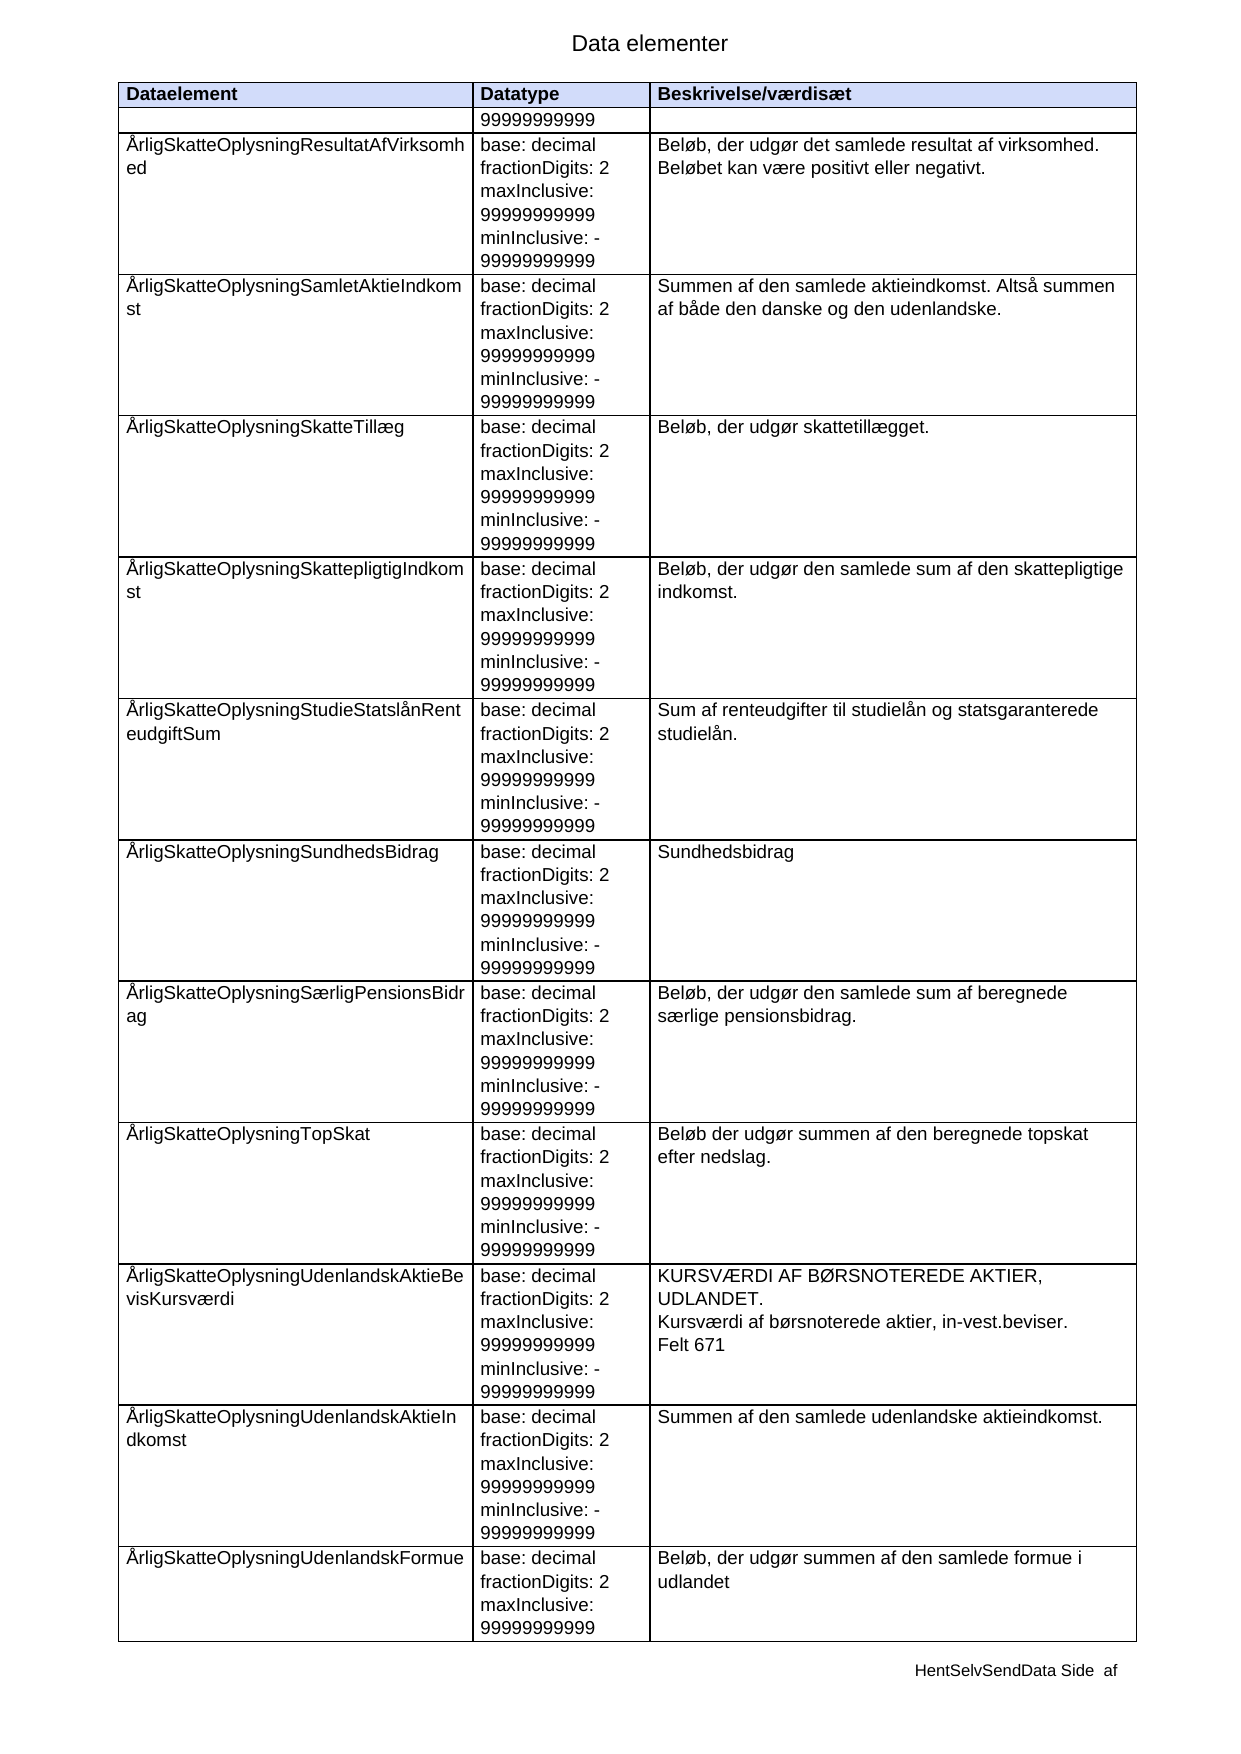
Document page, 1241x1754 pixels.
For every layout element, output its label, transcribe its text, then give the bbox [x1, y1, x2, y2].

table_cell ÅrligSkatteOplysningSundhedsBidrag [119, 841, 472, 980]
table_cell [651, 1547, 1136, 1641]
table_cell base: decimal fractionDigits: 2 maxInclusive: 99999999999 minInclusive: -99999999999 [474, 841, 649, 980]
table_cell Sundhedsbidrag [651, 841, 1136, 980]
table_cell Beløb, der udgør den samlede sum af den skattepligtige indkomst. [651, 558, 1136, 697]
table_cell ÅrligSkatteOplysningSkatteTillæg [119, 416, 472, 556]
table_cell KURSVÆRDI AF BØRSNOTEREDE AKTIER, UDLANDET. Kursværdi af børsnoterede aktier, in-vest.beviser. Felt 671 [651, 1265, 1136, 1404]
table_header Datatype [474, 83, 649, 107]
table_cell ÅrligSkatteOplysningSamletAktieIndkomst [119, 275, 472, 415]
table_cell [119, 108, 472, 132]
table_cell base: decimal fractionDigits: 2 maxInclusive: 99999999999 minInclusive: -99999999999 [474, 558, 649, 697]
table_cell Summen af den samlede aktieindkomst. Altså summen af både den danske og den udenlandske. [651, 275, 1136, 415]
table_cell base: decimal fractionDigits: 2 maxInclusive: 99999999999 minInclusive: -99999999999 [474, 982, 649, 1122]
table_header Beskrivelse/værdisæt [651, 83, 1136, 107]
table_cell base: decimal fractionDigits: 2 maxInclusive: 99999999999 minInclusive: -99999999999 [474, 1406, 649, 1546]
table_cell ÅrligSkatteOplysningUdenlandskAktieIndkomst [119, 1406, 472, 1546]
table_cell base: decimal fractionDigits: 2 maxInclusive: 99999999999 minInclusive: -99999999999 [474, 275, 649, 415]
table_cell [119, 1547, 472, 1641]
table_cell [474, 108, 649, 132]
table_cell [651, 108, 1136, 132]
table_header Dataelement [119, 83, 472, 107]
table_cell Beløb, der udgør den samlede sum af beregnede særlige pensionsbidrag. [651, 982, 1136, 1122]
table_cell Beløb, der udgør det samlede resultat af virksomhed. Beløbet kan være positivt eller negativt. [651, 134, 1136, 273]
table_cell base: decimal fractionDigits: 2 maxInclusive: 99999999999 minInclusive: -99999999999 [474, 1265, 649, 1404]
table_cell base: decimal fractionDigits: 2 maxInclusive: 99999999999 minInclusive: -99999999999 [474, 416, 649, 556]
table_cell Beløb der udgør summen af den beregnede topskat efter nedslag. [651, 1123, 1136, 1263]
table_cell ÅrligSkatteOplysningSærligPensionsBidrag [119, 982, 472, 1122]
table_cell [474, 134, 649, 273]
table_cell base: decimal fractionDigits: 2 maxInclusive: 99999999999 minInclusive: -99999999999 [474, 699, 649, 839]
table_cell Beløb, der udgør skattetillægget. [651, 416, 1136, 556]
table_cell ÅrligSkatteOplysningSkattepligtigIndkomst [119, 558, 472, 697]
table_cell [474, 1547, 649, 1641]
table_cell base: decimal fractionDigits: 2 maxInclusive: 99999999999 minInclusive: -99999999999 [474, 1123, 649, 1263]
table_cell ÅrligSkatteOplysningTopSkat [119, 1123, 472, 1263]
table_cell ÅrligSkatteOplysningStudieStatslånRenteudgiftSum [119, 699, 472, 839]
table_cell ÅrligSkatteOplysningUdenlandskAktieBevisKursværdi [119, 1265, 472, 1404]
table_cell Summen af den samlede udenlandske aktieindkomst. [651, 1406, 1136, 1546]
table_cell ÅrligSkatteOplysningResultatAfVirksomhed [119, 134, 472, 273]
table_cell Sum af renteudgifter til studielån og statsgaranterede studielån. [651, 699, 1136, 839]
